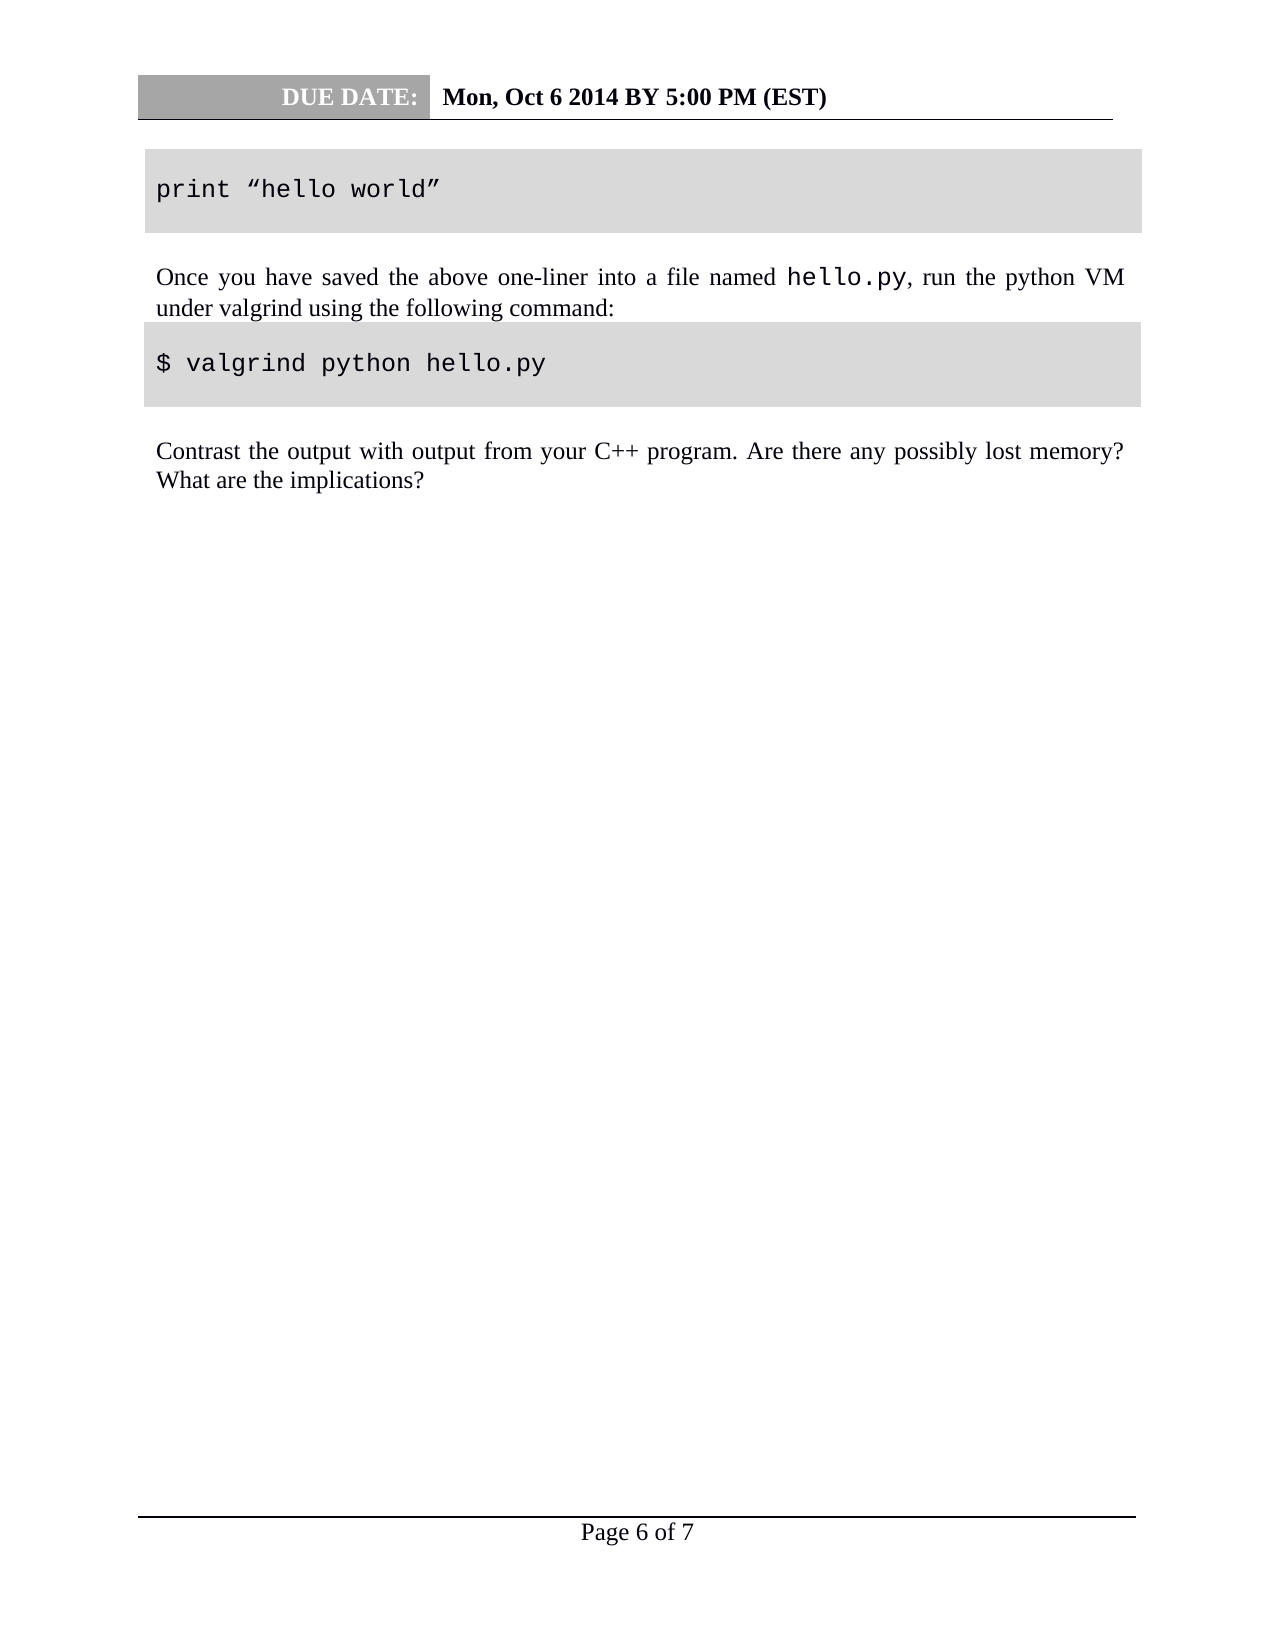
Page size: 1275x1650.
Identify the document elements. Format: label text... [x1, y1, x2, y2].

table_header print “hello world” [145, 149, 1142, 233]
table_header $ valgrind python hello.py [144, 322, 1141, 407]
text Contrast the output with output from your C++ program. Are there any possibly lost memory? What are the implications? [156, 436, 1125, 493]
text Once you have saved the above one-liner into a file named hello.py, run the python VM under valgrind using the following command: [156, 262, 1125, 322]
